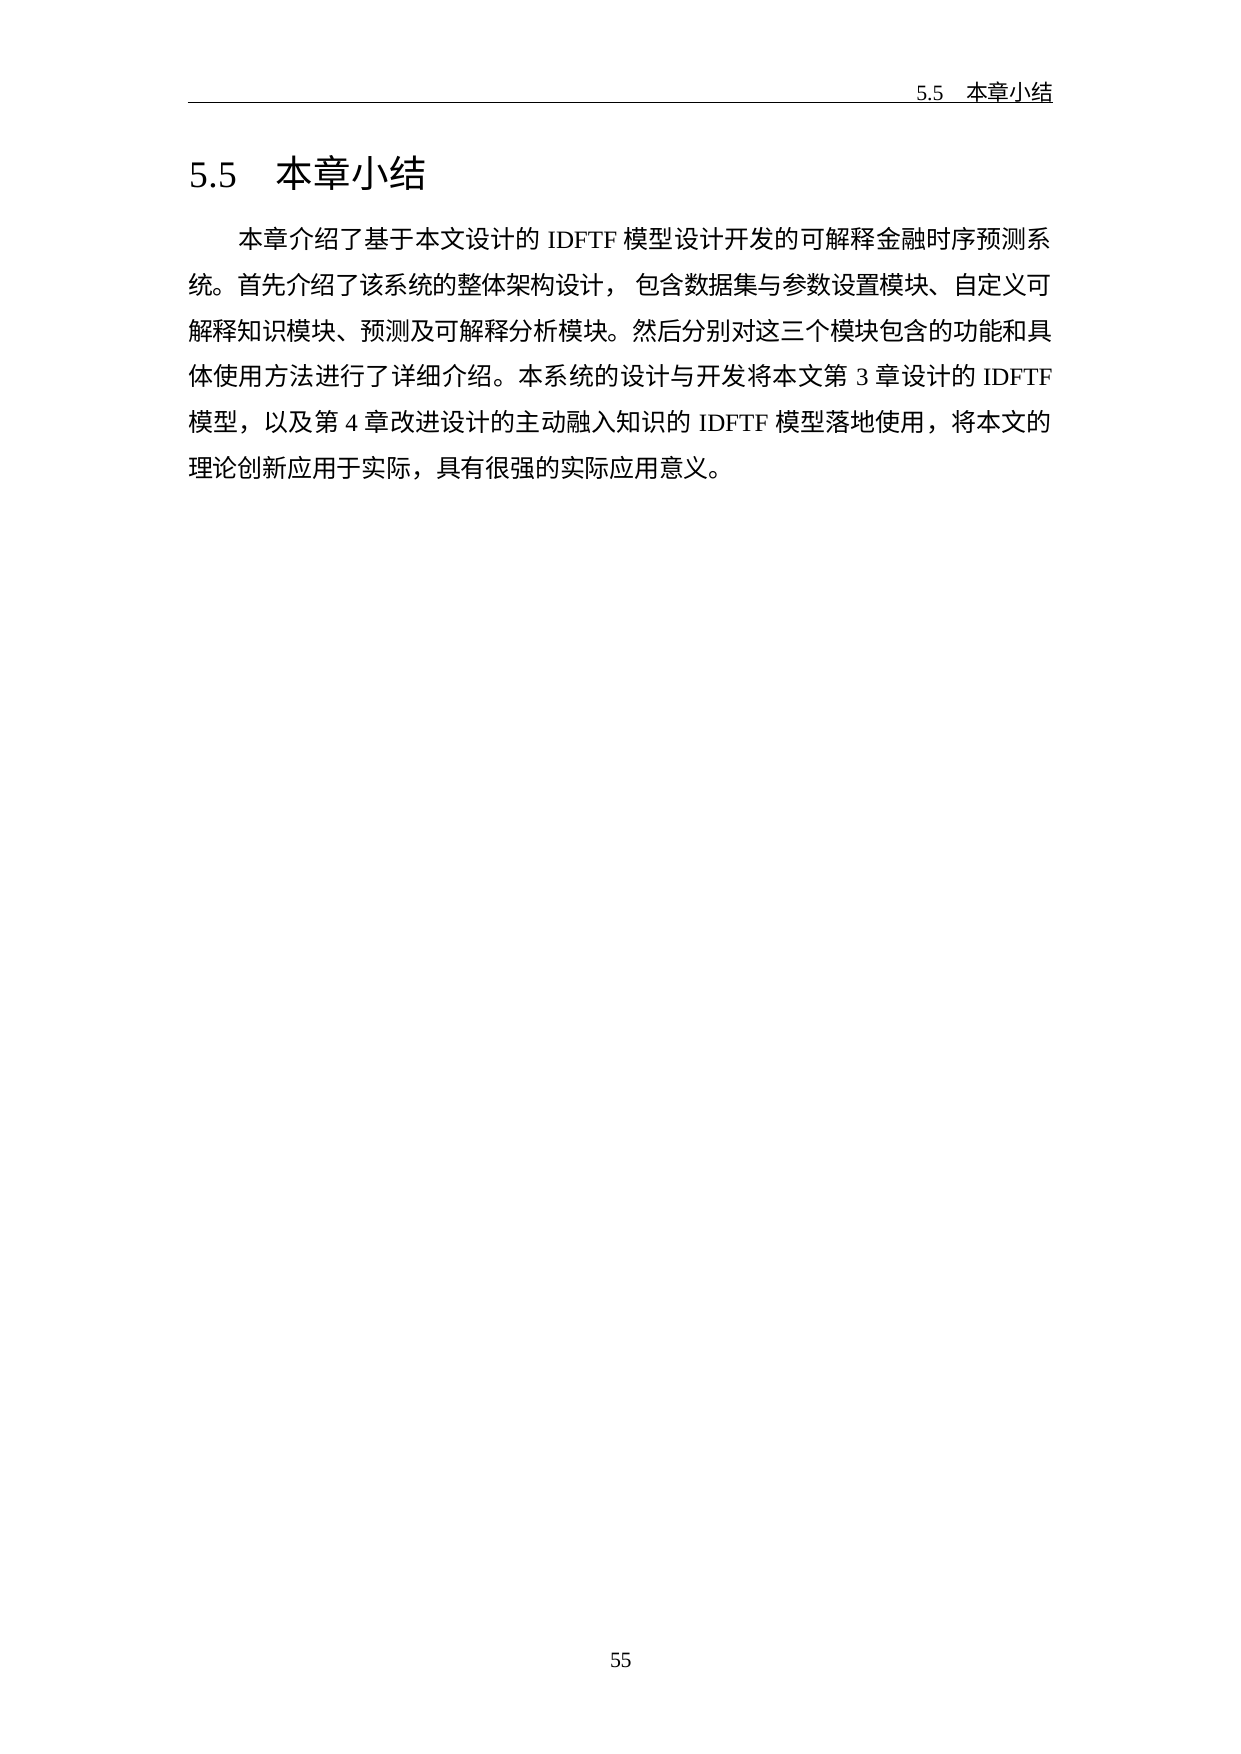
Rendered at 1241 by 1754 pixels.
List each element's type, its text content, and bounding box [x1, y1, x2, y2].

text 本章介绍了基于本文设计的 IDFTF 模型设计开发的可解释金融时序预测系 统。首先介绍了该系统的整体架构设计， 包含数据集与参数设置模块、自定义可 解释知识模块、预测及可解释分析模块。然后分别对这三个模块包含的功能和具 体使用方法进行了详细介绍。本系统的设计与开发将本文第 3 章设计的 IDFTF 模型，以及第 4 章改进设计的主动融入知识的 IDFTF 模型落地使用，将本文的 理论创新应用于实际，具有很强的实际应用意义。 [188, 220, 1052, 484]
text 5.5 本章小结 [189, 149, 1054, 197]
